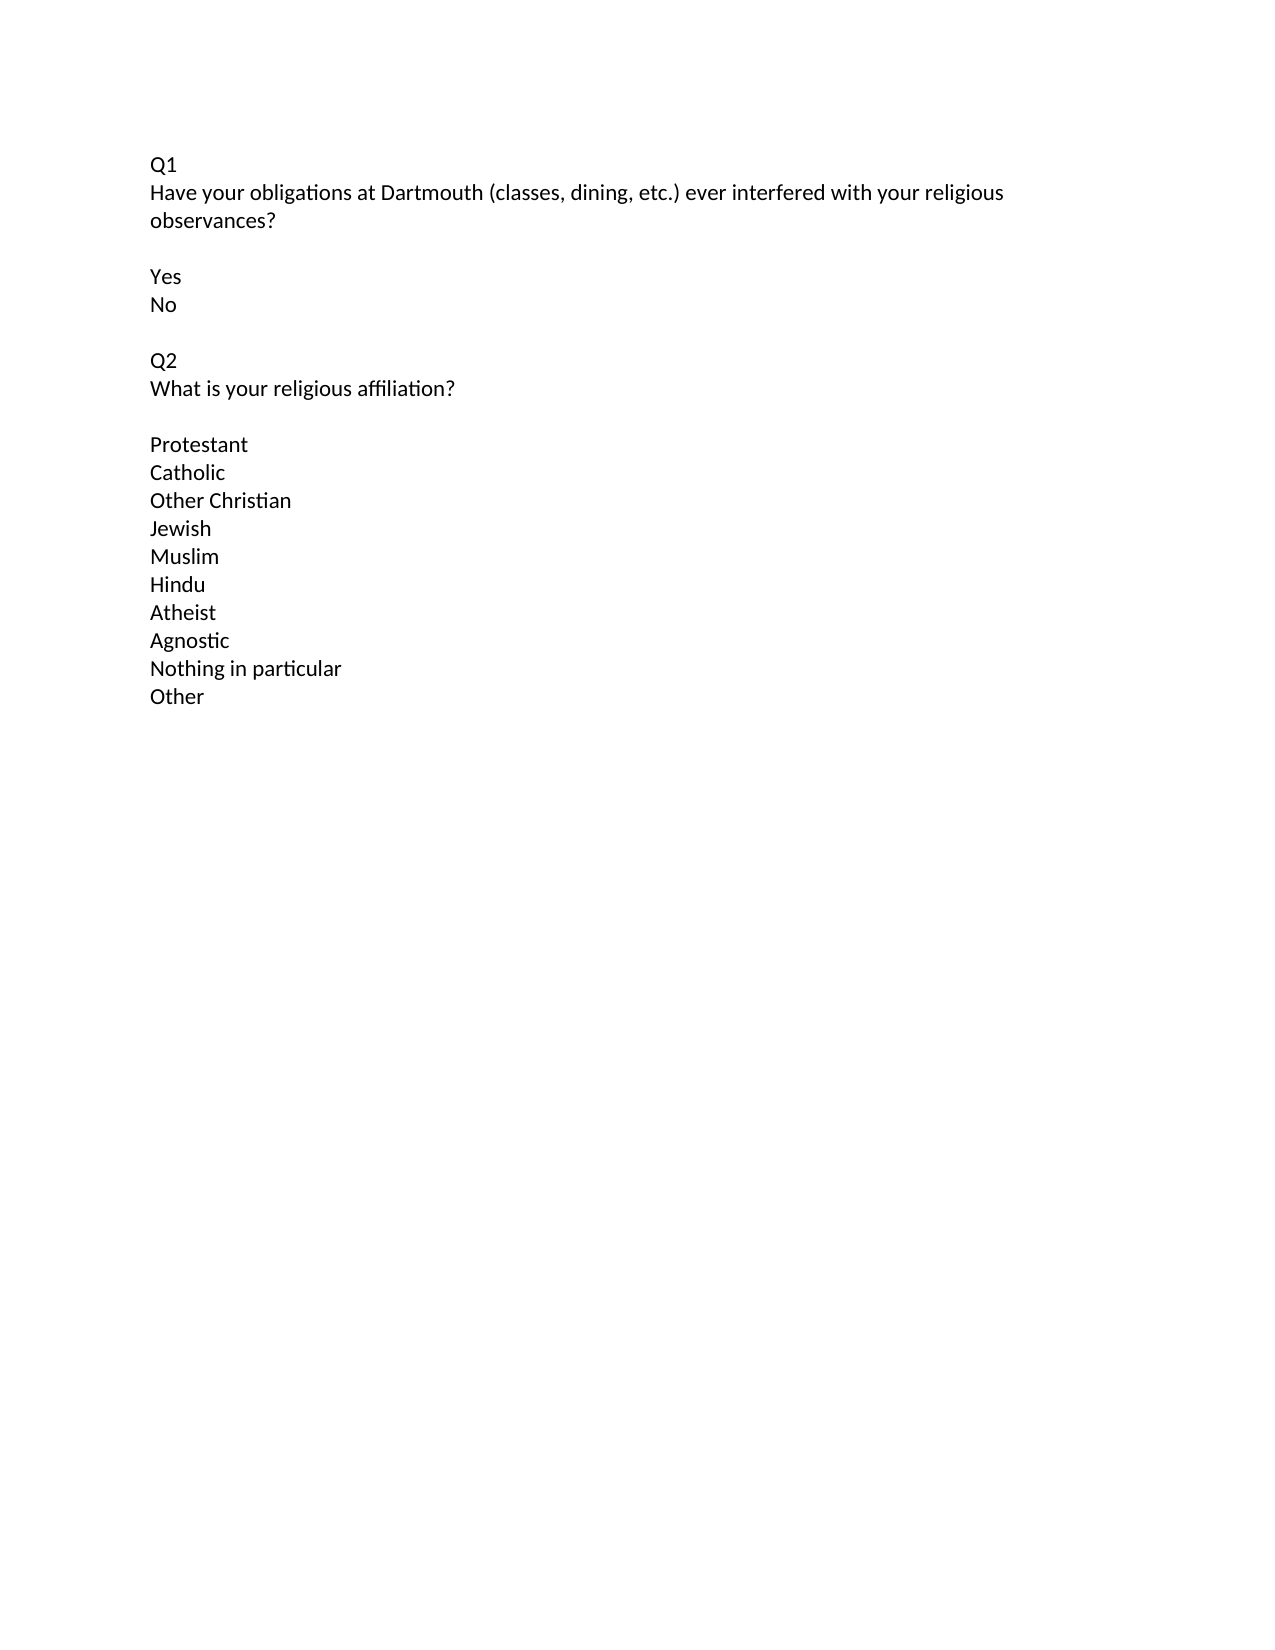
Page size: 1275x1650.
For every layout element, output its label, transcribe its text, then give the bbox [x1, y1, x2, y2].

text Nothing in particular [150, 654, 1125, 682]
text Have your obligations at Dartmouth (classes, dining, etc.) ever interfered with your religious observances? [150, 178, 1125, 234]
text Yes [150, 262, 1125, 290]
text Atheist [150, 598, 1125, 626]
text Agnostic [150, 626, 1125, 654]
text Hindu [150, 570, 1125, 598]
text Other Christian [150, 486, 1125, 514]
text No [150, 290, 1125, 318]
text Muslim [150, 542, 1125, 570]
text Other [150, 682, 1125, 710]
text Protestant [150, 430, 1125, 458]
text Catholic [150, 458, 1125, 486]
text Q2 [150, 346, 1125, 374]
text What is your religious affiliation? [150, 374, 1125, 402]
text Jewish [150, 514, 1125, 542]
text Q1 [150, 150, 1125, 178]
